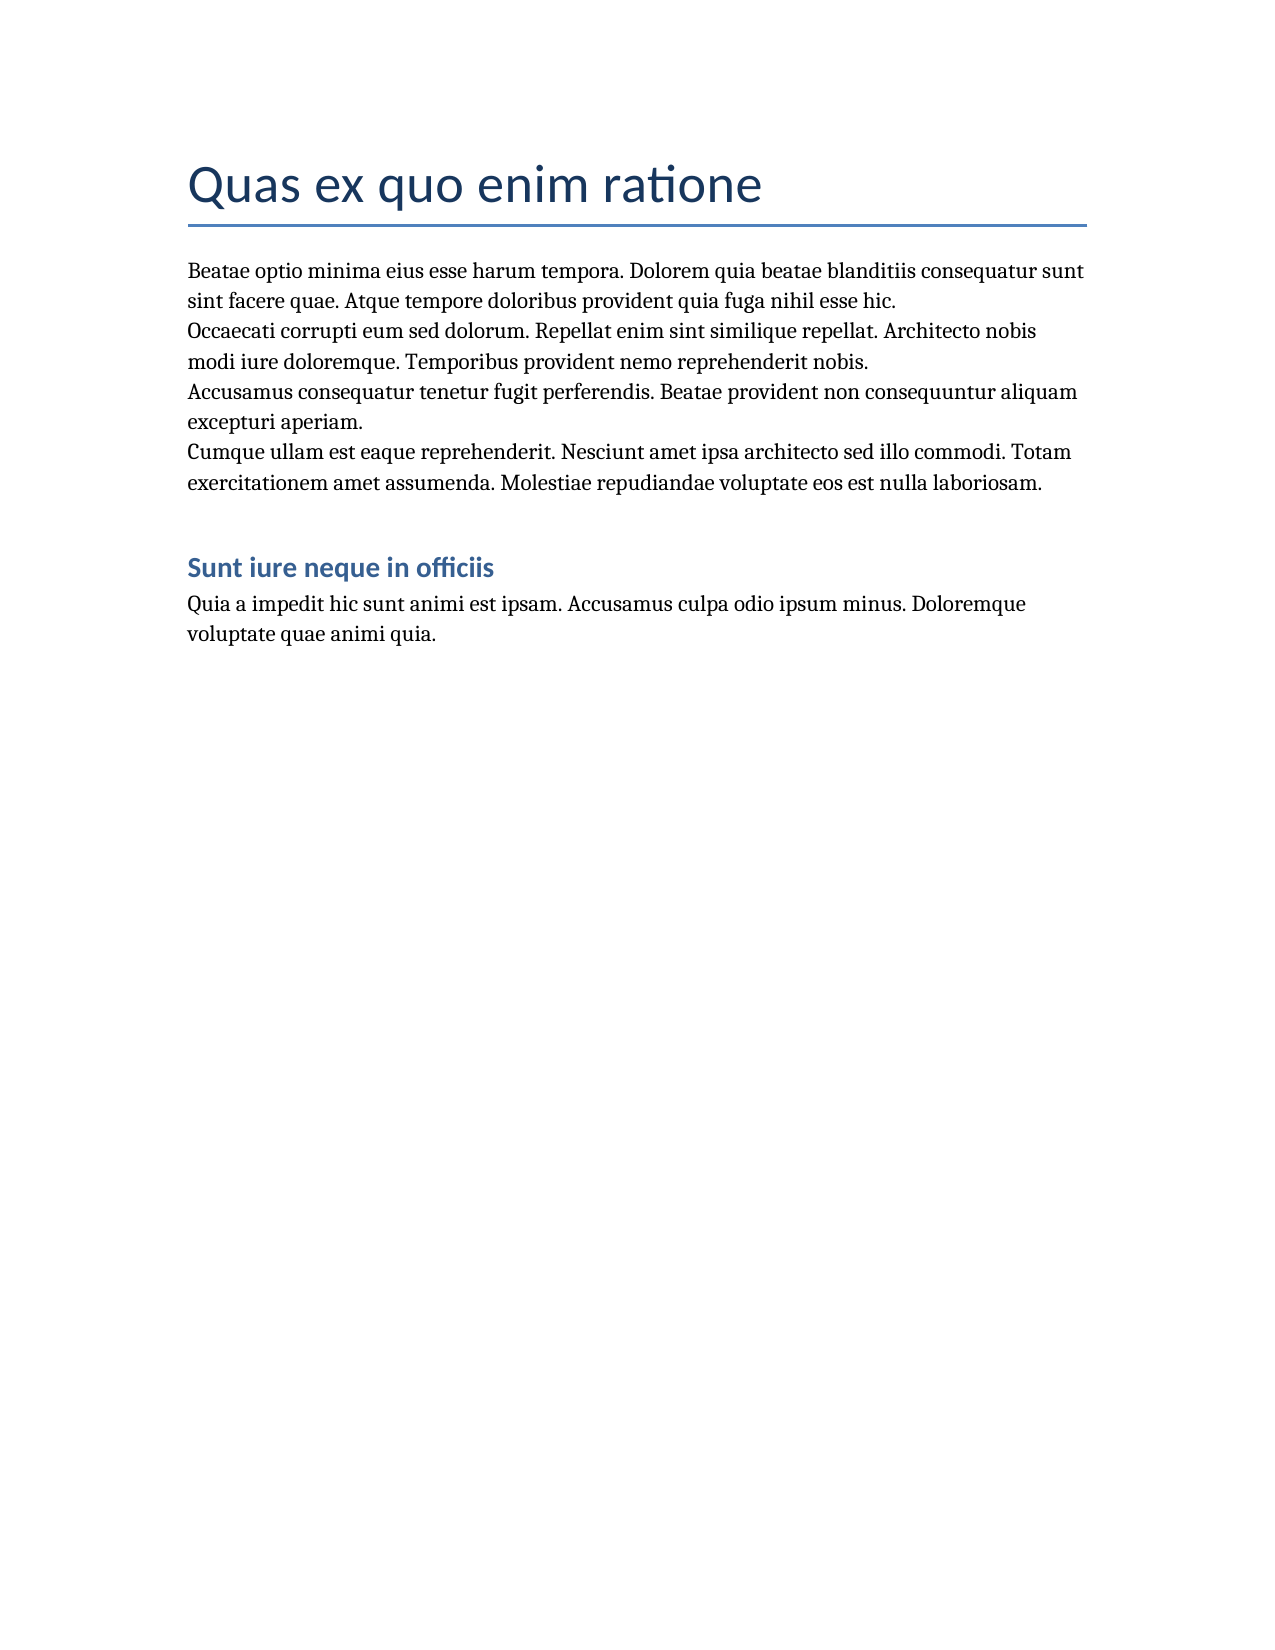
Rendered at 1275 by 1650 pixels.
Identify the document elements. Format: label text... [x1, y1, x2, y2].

subtitle Sunt iure neque in officiis [187, 549, 1087, 585]
text Quia a impedit hic sunt animi est ipsam. Accusamus culpa odio ipsum minus. Doloremque voluptate quae animi quia. [187, 590, 1087, 647]
title Quas ex quo enim ratione [187, 150, 1087, 227]
text Beatae optio minima eius esse harum tempora. Dolorem quia beatae blanditiis consequatur sunt sint facere quae. Atque tempore doloribus provident quia fuga nihil esse hic. Occaecati corrupti eum sed dolorum. Repellat enim sint similique repellat. Architecto nobis modi iure doloremque. Temporibus provident nemo reprehenderit nobis. Accusamus consequatur tenetur fugit perferendis. Beatae provident non consequuntur aliquam excepturi aperiam. Cumque ullam est eaque reprehenderit. Nesciunt amet ipsa architecto sed illo commodi. Totam exercitationem amet assumenda. Molestiae repudiandae voluptate eos est nulla laboriosam. [187, 258, 1087, 496]
